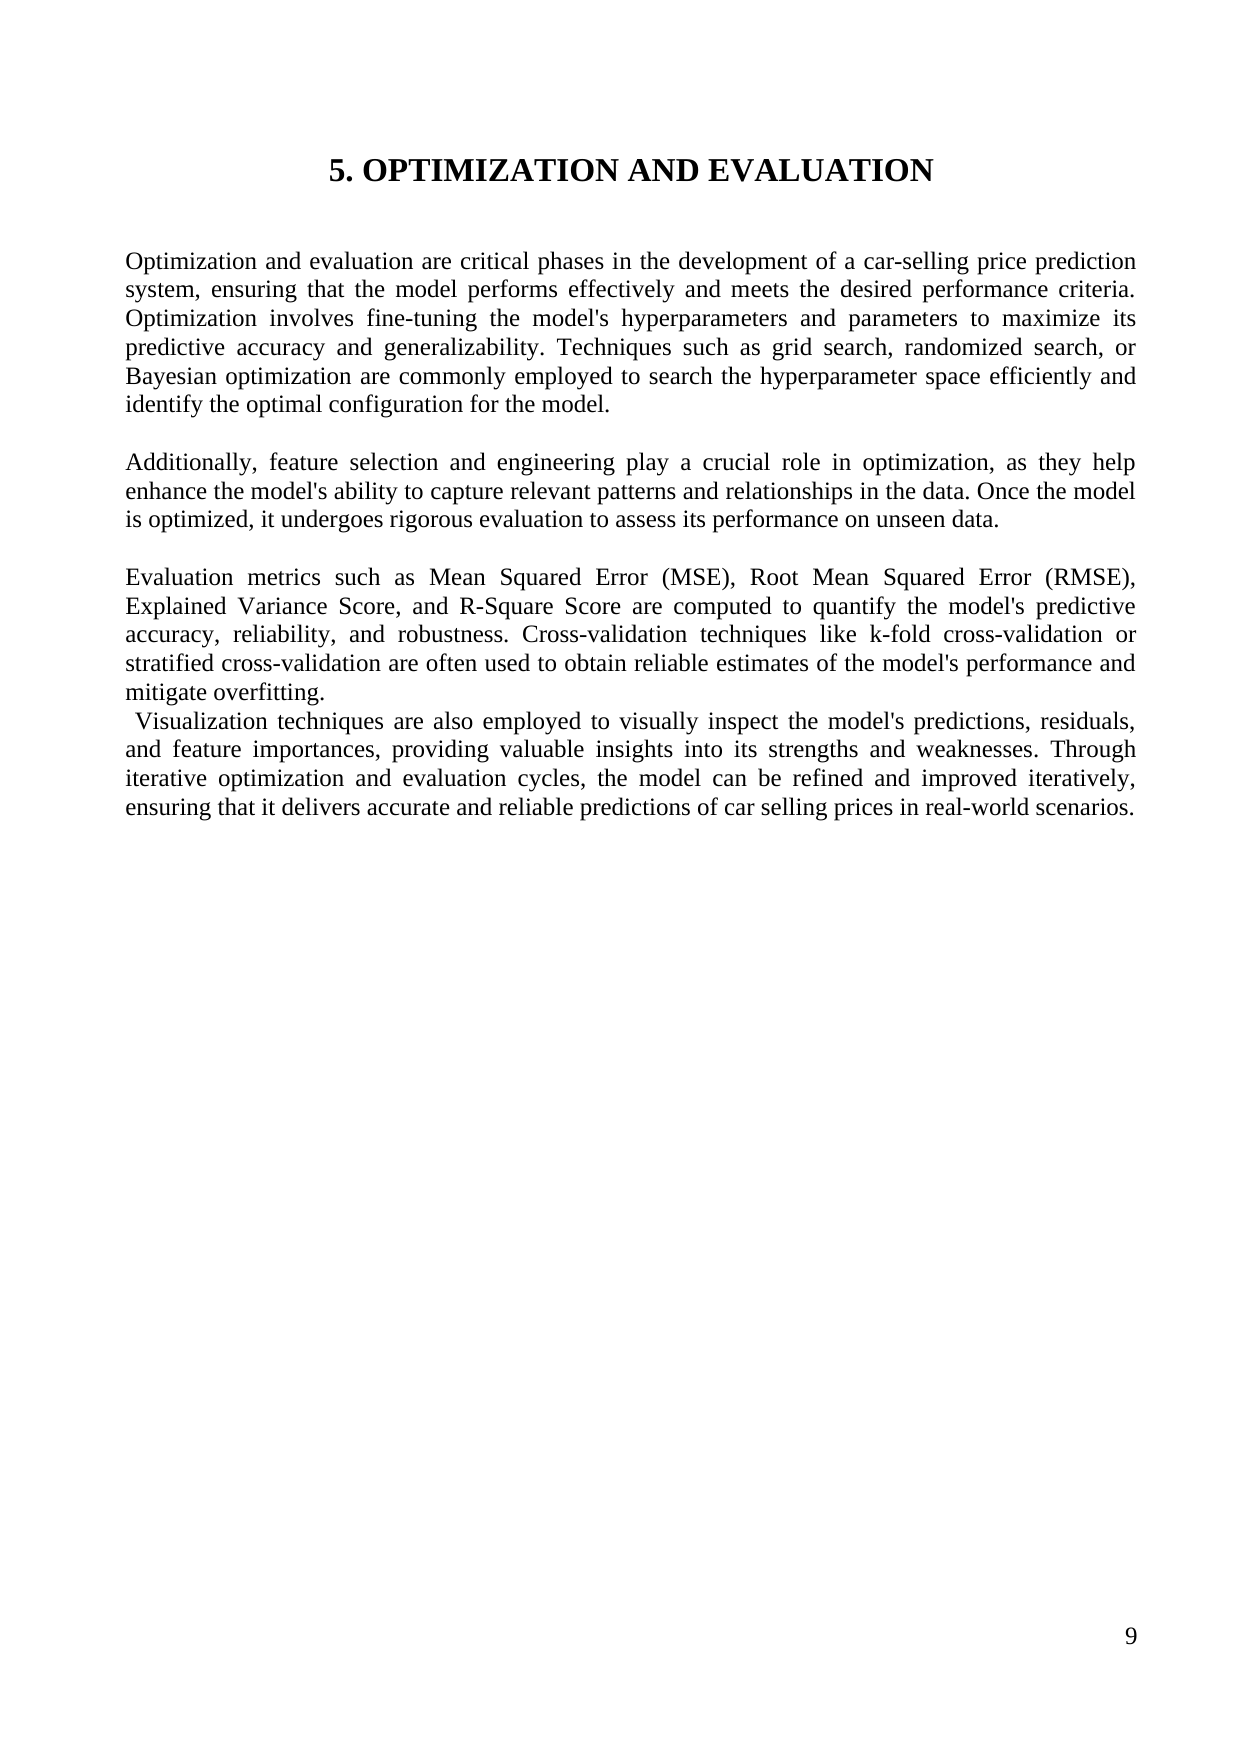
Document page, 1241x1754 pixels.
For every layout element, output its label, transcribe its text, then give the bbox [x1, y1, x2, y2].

text Visualization techniques are also employed to visually inspect the model's predictions, residuals, and feature importances, providing valuable insights into its strengths and weaknesses. Through iterative optimization and evaluation cycles, the model can be refined and improved iteratively, ensuring that it delivers accurate and reliable predictions of car selling prices in real-world scenarios. [125, 706, 1137, 821]
text Evaluation metrics such as Mean Squared Error (MSE), Root Mean Squared Error (RMSE), Explained Variance Score, and R-Square Score are computed to quantify the model's predictive accuracy, reliability, and robustness. Cross-validation techniques like k-fold cross-validation or stratified cross-validation are often used to obtain reliable estimates of the model's performance and mitigate overfitting. [125, 562, 1137, 706]
text Additionally, feature selection and engineering play a crucial role in optimization, as they help enhance the model's ability to capture relevant patterns and relationships in the data. Once the model is optimized, it undergoes rigorous evaluation to assess its performance on unseen data. [125, 447, 1137, 533]
text Optimization and evaluation are critical phases in the development of a car-selling price prediction system, ensuring that the model performs effectively and meets the desired performance criteria. Optimization involves fine-tuning the model's hyperparameters and parameters to maximize its predictive accuracy and generalizability. Techniques such as grid search, randomized search, or Bayesian optimization are commonly employed to search the hyperparameter space efficiently and identify the optimal configuration for the model. [125, 246, 1137, 418]
text 5. OPTIMIZATION AND EVALUATION [125, 150, 1137, 188]
